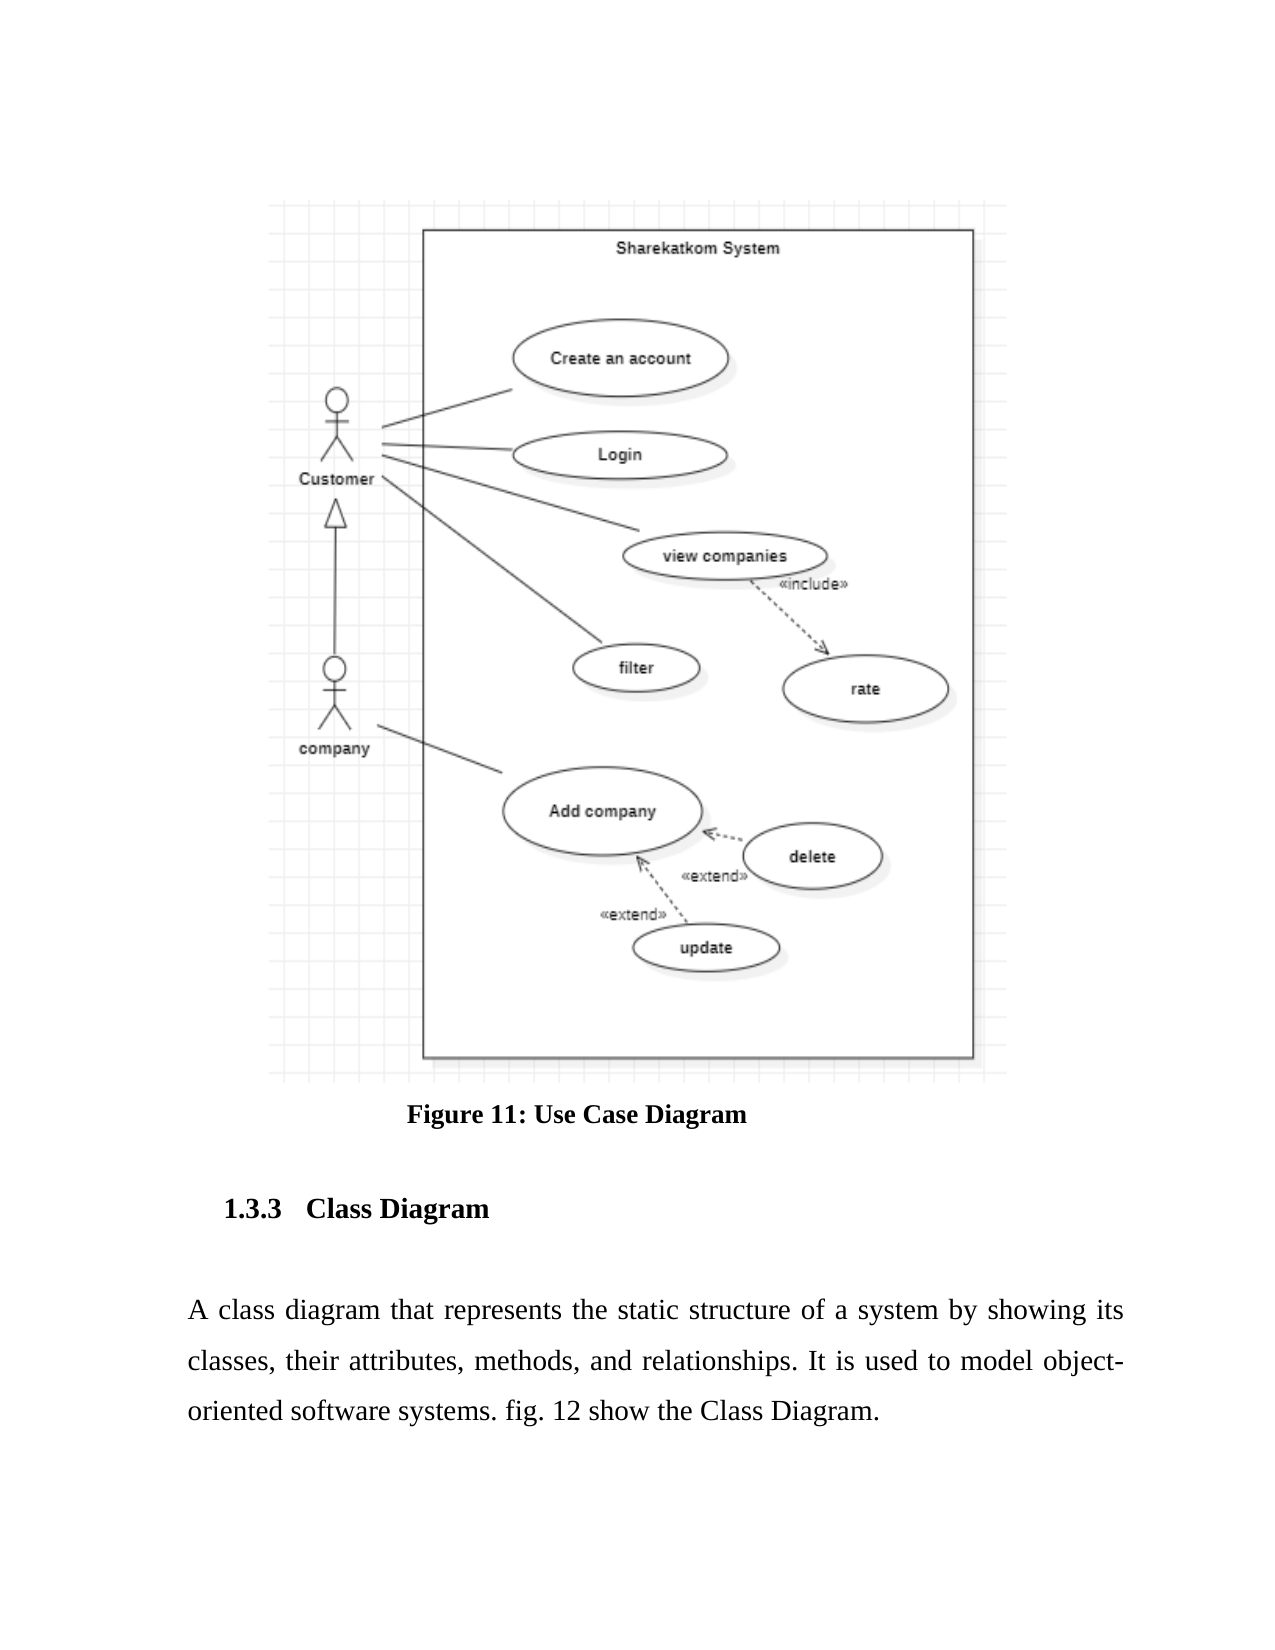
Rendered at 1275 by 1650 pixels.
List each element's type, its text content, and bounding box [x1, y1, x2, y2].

picture [268, 200, 1007, 1083]
text Figure 11: Use Case Diagram [150, 1098, 1125, 1129]
list Class Diagram [223, 1192, 1125, 1225]
text A class diagram that represents the static structure of a system by showing its classes, their attributes, methods, and relationships. It is used to model object-oriented software systems. fig. 12 show the Class Diagram. [187, 1292, 1125, 1426]
